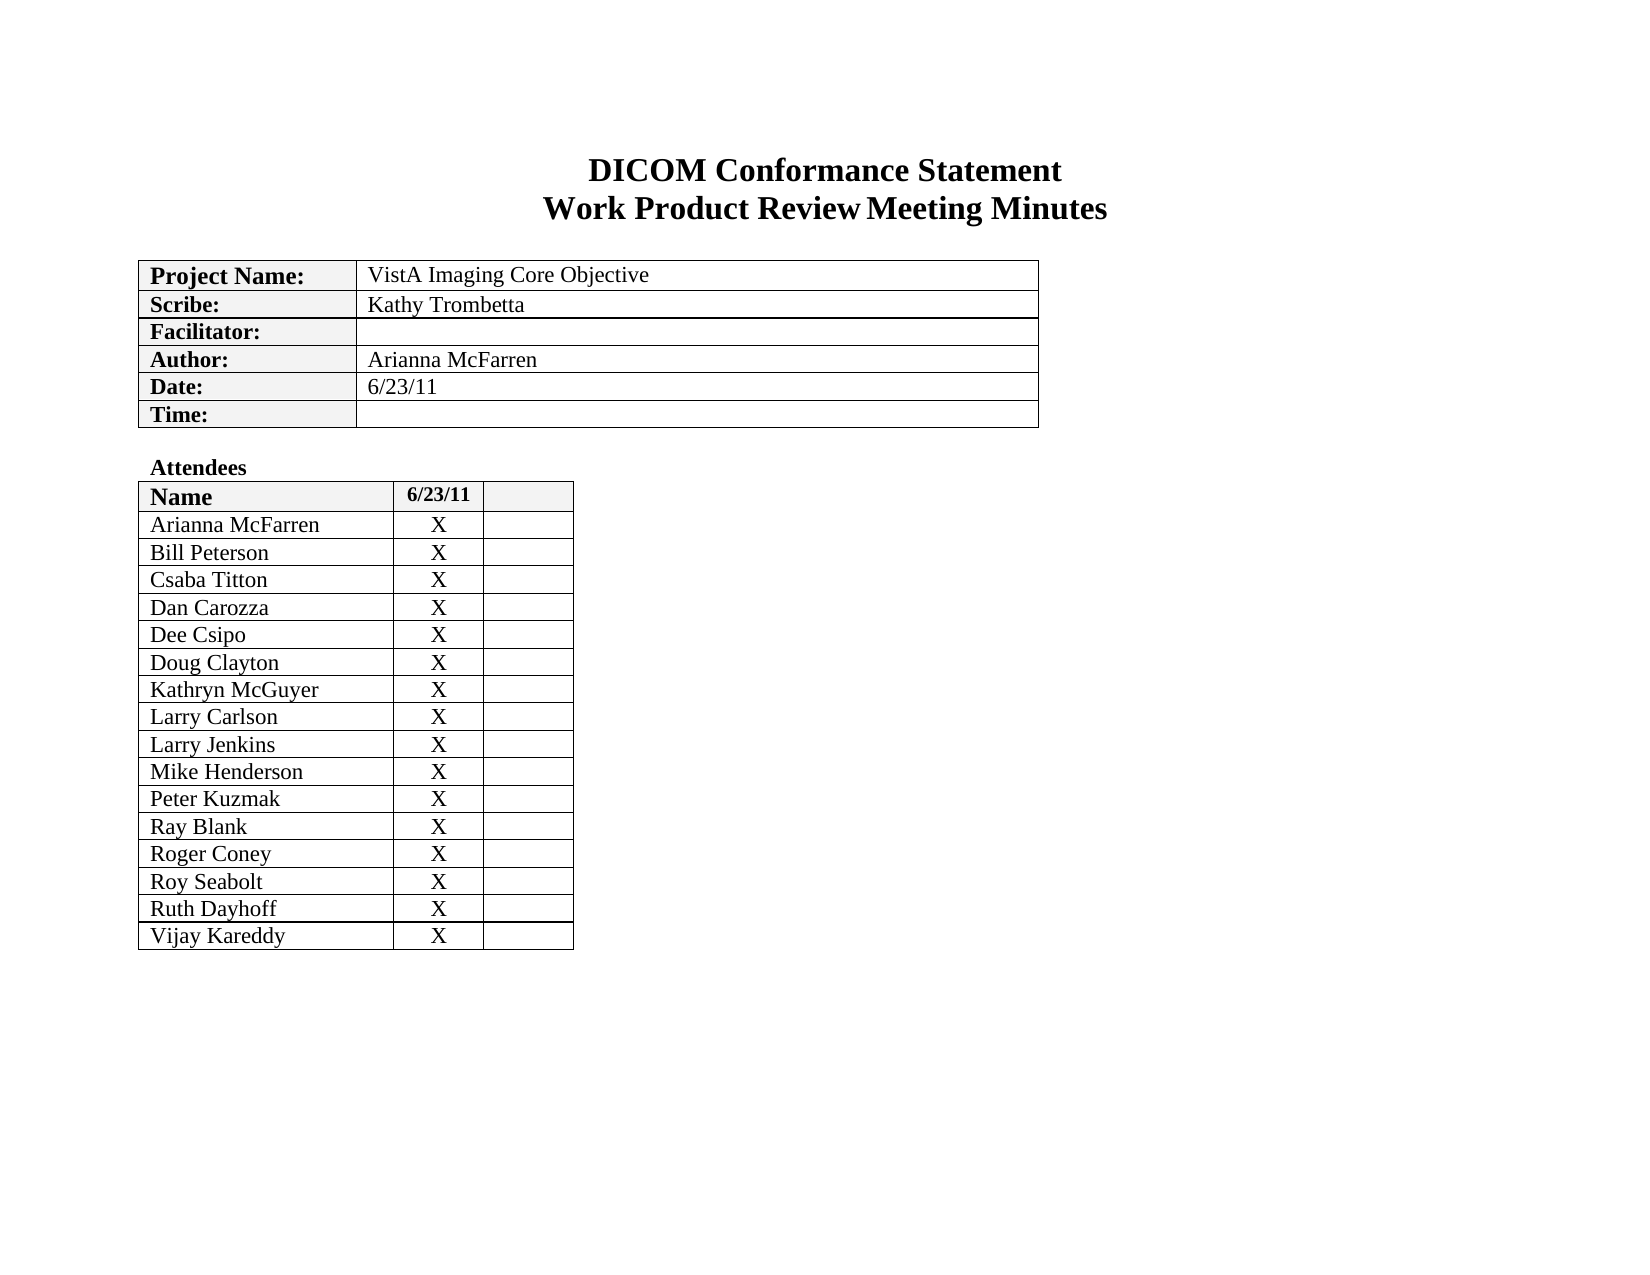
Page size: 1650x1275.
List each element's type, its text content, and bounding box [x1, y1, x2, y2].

table_cell X [394, 923, 483, 949]
table_cell Ray Blank [139, 813, 393, 839]
table_cell Csaba Titton [139, 566, 393, 593]
table_cell X [394, 758, 483, 784]
table_cell [484, 923, 573, 949]
table_cell X [394, 868, 483, 894]
table_cell [484, 758, 573, 784]
table_cell X [394, 512, 483, 538]
table_cell Kathryn McGuyer [139, 676, 393, 702]
table_header VistA Imaging Core Objective [357, 261, 1038, 290]
table_cell Bill Peterson [139, 539, 393, 565]
table_cell Time: [139, 401, 356, 427]
table_cell X [394, 895, 483, 921]
table_cell [484, 566, 573, 593]
table_cell Author: [139, 346, 356, 372]
table_cell Ruth Dayhoff [139, 895, 393, 921]
table_cell X [394, 813, 483, 839]
table_cell X [394, 840, 483, 867]
table_cell X [394, 731, 483, 757]
table_header Project Name: [139, 261, 356, 290]
table_cell [484, 512, 573, 538]
table_cell X [394, 594, 483, 620]
table_cell 6/23/11 [357, 373, 1038, 399]
table_cell Scribe: [139, 291, 356, 317]
table_cell X [394, 621, 483, 647]
table_cell Mike Henderson [139, 758, 393, 784]
table_cell X [394, 676, 483, 702]
table_cell Roy Seabolt [139, 868, 393, 894]
table_cell [484, 840, 573, 867]
table_cell Larry Carlson [139, 703, 393, 730]
text Work Product Review Meeting Minutes [150, 188, 1500, 227]
table_cell [484, 594, 573, 620]
table_cell X [394, 703, 483, 730]
table_cell Date: [139, 373, 356, 399]
table_cell Roger Coney [139, 840, 393, 867]
table_header [484, 482, 573, 511]
table_cell Vijay Kareddy [139, 923, 393, 949]
table_cell X [394, 649, 483, 675]
table_cell Facilitator: [139, 319, 356, 345]
text Attendees [150, 454, 1500, 481]
table_cell [484, 868, 573, 894]
table_cell Doug Clayton [139, 649, 393, 675]
table_header 6/23/11 [394, 482, 483, 511]
table_cell Arianna McFarren [139, 512, 393, 538]
table_cell X [394, 786, 483, 812]
table_cell Peter Kuzmak [139, 786, 393, 812]
table_cell Dan Carozza [139, 594, 393, 620]
table_cell [357, 401, 1038, 427]
table_cell Kathy Trombetta [357, 291, 1038, 317]
table_cell Arianna McFarren [357, 346, 1038, 372]
table_cell Larry Jenkins [139, 731, 393, 757]
text DICOM Conformance Statement [150, 150, 1500, 188]
table_header Name [139, 482, 393, 511]
table_cell [484, 676, 573, 702]
table_cell [484, 621, 573, 647]
table_cell Dee Csipo [139, 621, 393, 647]
table_cell [484, 539, 573, 565]
table_cell X [394, 539, 483, 565]
table_cell [357, 319, 1038, 345]
table_cell [484, 649, 573, 675]
table_cell X [394, 566, 483, 593]
table_cell [484, 731, 573, 757]
table_cell [484, 786, 573, 812]
table_cell [484, 813, 573, 839]
table_cell [484, 703, 573, 730]
table_cell [484, 895, 573, 921]
